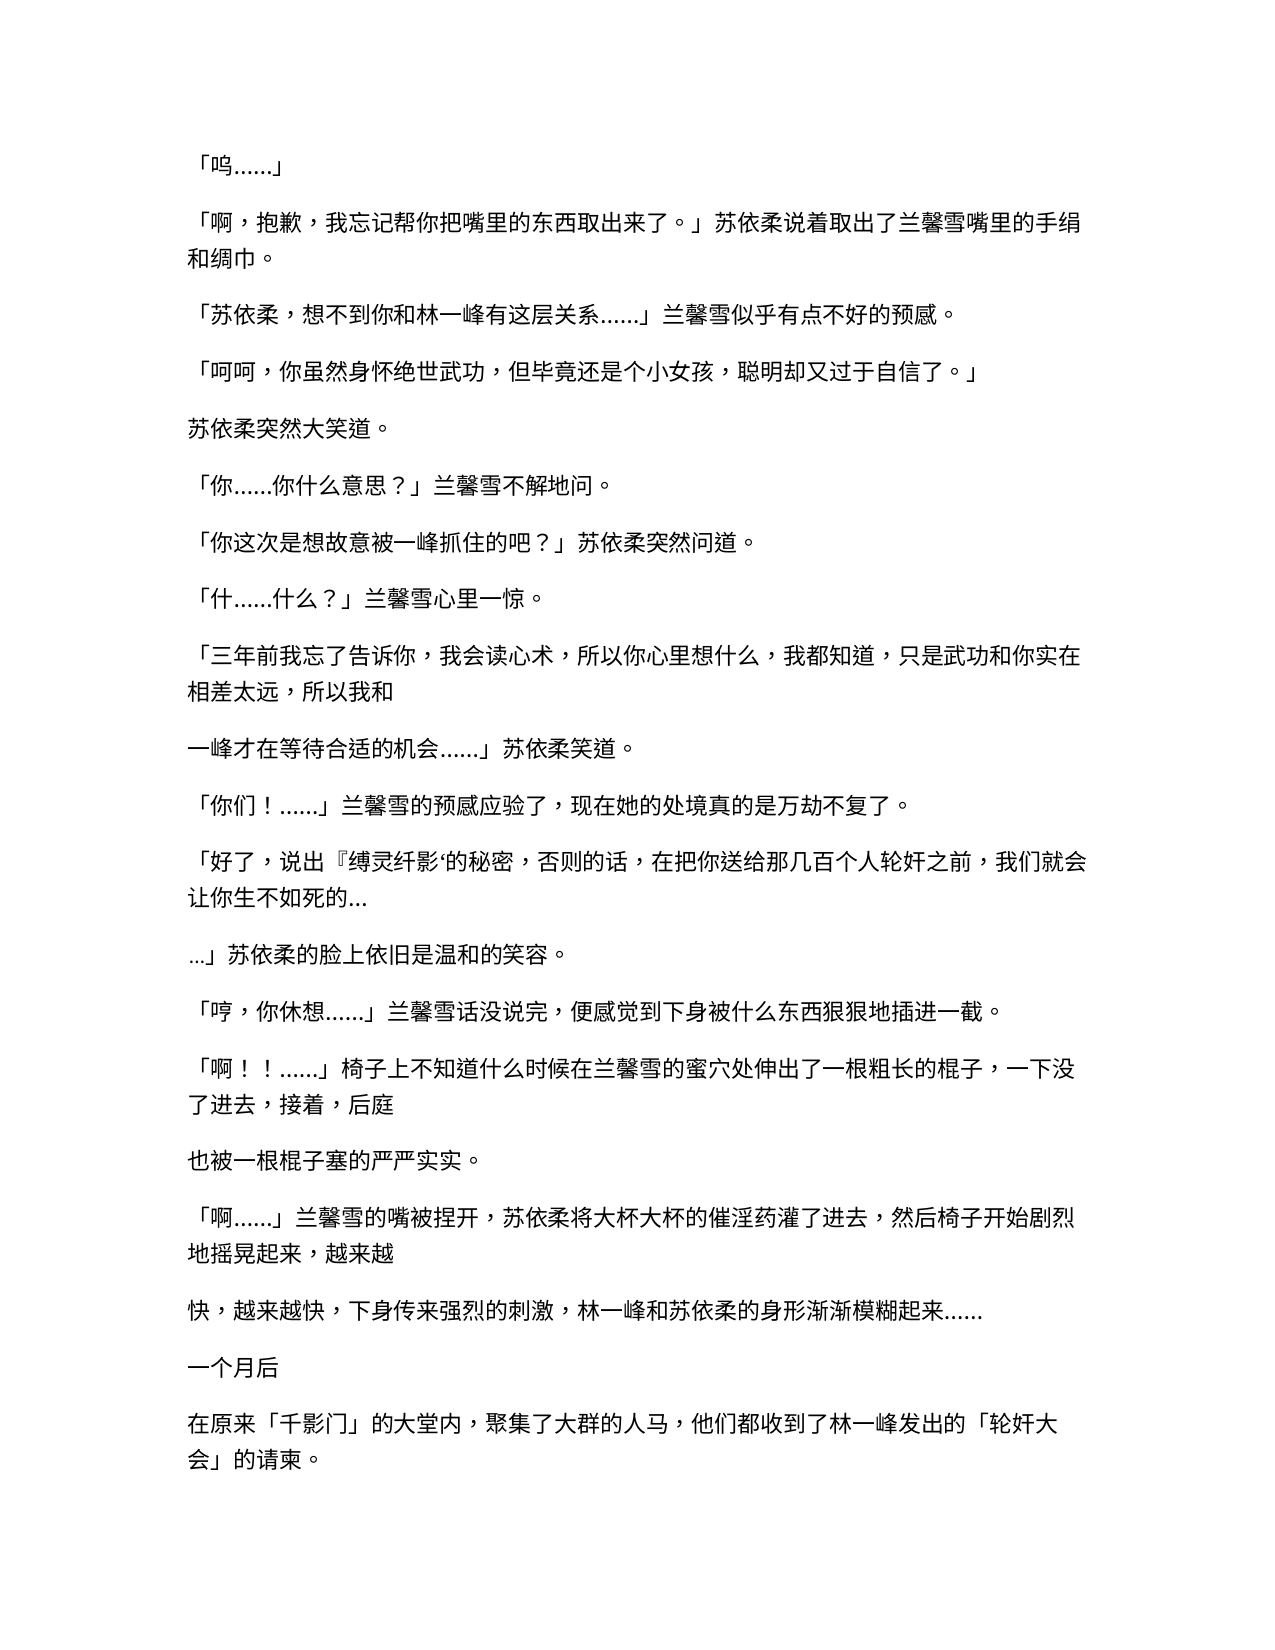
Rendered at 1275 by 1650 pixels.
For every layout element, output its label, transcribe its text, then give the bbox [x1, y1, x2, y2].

text …」苏依柔的脸上依旧是温和的笑容。 [187, 939, 1087, 970]
text 一个月后 [187, 1352, 1087, 1383]
text 快，越来越快，下身传来强烈的刺激，林一峰和苏依柔的身形渐渐模糊起来…… [187, 1295, 1087, 1326]
text 「苏依柔，想不到你和林一峰有这层关系……」兰馨雪似乎有点不好的预感。 [187, 299, 1087, 331]
text 「三年前我忘了告诉你，我会读心术，所以你心里想什么，我都知道，只是武功和你实在相差太远，所以我和 [187, 640, 1087, 707]
text 「你这次是想故意被一峰抓住的吧？」苏依柔突然问道。 [187, 527, 1087, 558]
text 「好了，说出『缚灵纤影‘的秘密，否则的话，在把你送给那几百个人轮奸之前，我们就会让你生不如死的… [187, 846, 1087, 913]
text 「哼，你休想……」兰馨雪话没说完，便感觉到下身被什么东西狠狠地插进一截。 [187, 996, 1087, 1027]
text 「啊，抱歉，我忘记帮你把嘴里的东西取出来了。」苏依柔说着取出了兰馨雪嘴里的手绢和绸巾。 [187, 207, 1087, 274]
text 「啊……」兰馨雪的嘴被捏开，苏依柔将大杯大杯的催淫药灌了进去，然后椅子开始剧烈地摇晃起来，越来越 [187, 1202, 1087, 1269]
text 「呵呵，你虽然身怀绝世武功，但毕竟还是个小女孩，聪明却又过于自信了。」 [187, 356, 1087, 387]
text 「你们！……」兰馨雪的预感应验了，现在她的处境真的是万劫不复了。 [187, 789, 1087, 821]
text 在原来「千影门」的大堂内，聚集了大群的人马，他们都收到了林一峰发出的「轮奸大会」的请柬。 [187, 1408, 1087, 1476]
text 也被一根棍子塞的严严实实。 [187, 1145, 1087, 1177]
text 「你……你什么意思？」兰馨雪不解地问。 [187, 470, 1087, 501]
text 苏依柔突然大笑道。 [187, 413, 1087, 444]
text 「啊！！……」椅子上不知道什么时候在兰馨雪的蜜穴处伸出了一根粗长的棍子，一下没了进去，接着，后庭 [187, 1053, 1087, 1120]
text 「呜……」 [187, 150, 1087, 181]
text 一峰才在等待合适的机会……」苏依柔笑道。 [187, 733, 1087, 764]
text 「什……什么？」兰馨雪心里一惊。 [187, 583, 1087, 614]
